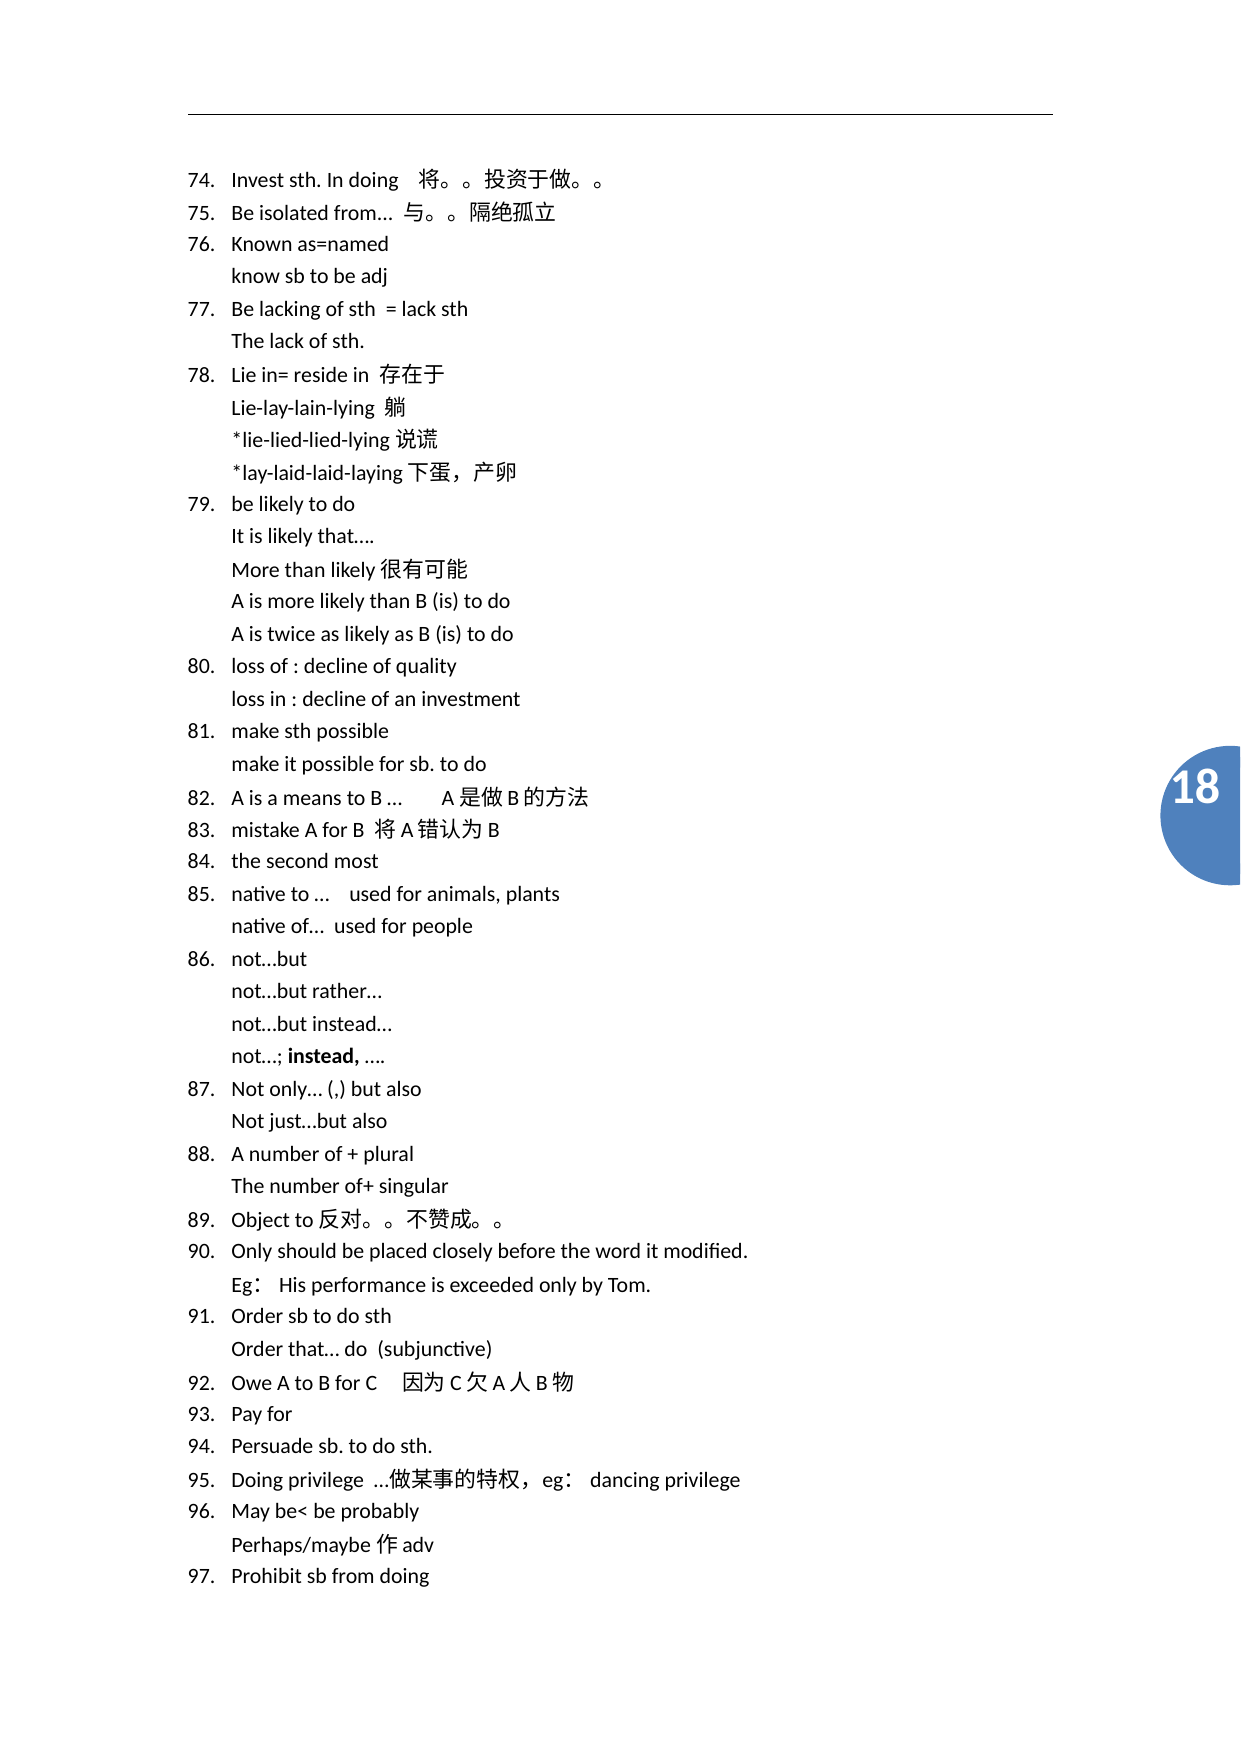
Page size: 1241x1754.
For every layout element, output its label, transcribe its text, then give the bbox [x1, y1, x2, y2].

list the second most [187, 844, 1053, 877]
list be likely to do [187, 487, 1053, 519]
text *lie-lied-lied-lying 说谎 [231, 422, 1053, 454]
list Be isolated from... 与。。隔绝孤立 [187, 194, 1053, 227]
list Only should be placed closely before the word it modified. [187, 1234, 1053, 1267]
text Lie-lay-lain-lying 躺 [231, 389, 1053, 422]
list mistake A for B 将A错认为B [187, 812, 1053, 844]
text The number of+ singular [231, 1169, 1053, 1202]
text know sb to be adj [231, 259, 1053, 292]
list Prohibit sb from doing [187, 1559, 1053, 1592]
text loss in : decline of an investment [231, 682, 1053, 714]
text Perhaps/maybe 作adv [231, 1527, 1053, 1559]
list Known as=named [187, 227, 1053, 259]
text More than likely 很有可能 [231, 552, 1053, 584]
list Owe A to B for C 因为C欠A人B物 [187, 1364, 1053, 1397]
text It is likely that…. [231, 519, 1053, 552]
list May be< be probably [187, 1494, 1053, 1527]
text native of… used for people [231, 909, 1053, 942]
list A is a means to B … A是做B的方法 [187, 779, 1053, 812]
list native to … used for animals, plants [187, 877, 1053, 909]
list Pay for [187, 1397, 1053, 1429]
text Order that… do (subjunctive) [231, 1332, 1053, 1364]
list loss of : decline of quality [187, 649, 1053, 682]
text not…; instead, …. [231, 1039, 1053, 1072]
list Order sb to do sth [187, 1299, 1053, 1332]
list make sth possible [187, 714, 1053, 747]
list Invest sth. In doing 将。。投资于做。。 [187, 162, 1053, 194]
text Eg： His performance is exceeded only by Tom. [231, 1267, 1053, 1299]
list Be lacking of sth = lack sth [187, 292, 1053, 324]
text *lay-laid-laid-laying 下蛋，产卵 [231, 454, 1053, 487]
text not…but rather… [231, 974, 1053, 1007]
list Lie in= reside in 存在于 [187, 357, 1053, 389]
list A number of + plural [187, 1137, 1053, 1169]
text Not just…but also [231, 1104, 1053, 1137]
text A is more likely than B (is) to do [231, 584, 1053, 617]
list Doing privilege …做某事的特权，eg： dancing privilege [187, 1462, 1053, 1494]
text The lack of sth. [231, 324, 1053, 357]
list Object to 反对。。不赞成。。 [187, 1202, 1053, 1234]
text make it possible for sb. to do [231, 747, 1053, 779]
list not…but [187, 942, 1053, 974]
list Not only… (,) but also [187, 1072, 1053, 1104]
list Persuade sb. to do sth. [187, 1429, 1053, 1462]
text A is twice as likely as B (is) to do [231, 617, 1053, 649]
text not…but instead… [231, 1007, 1053, 1039]
